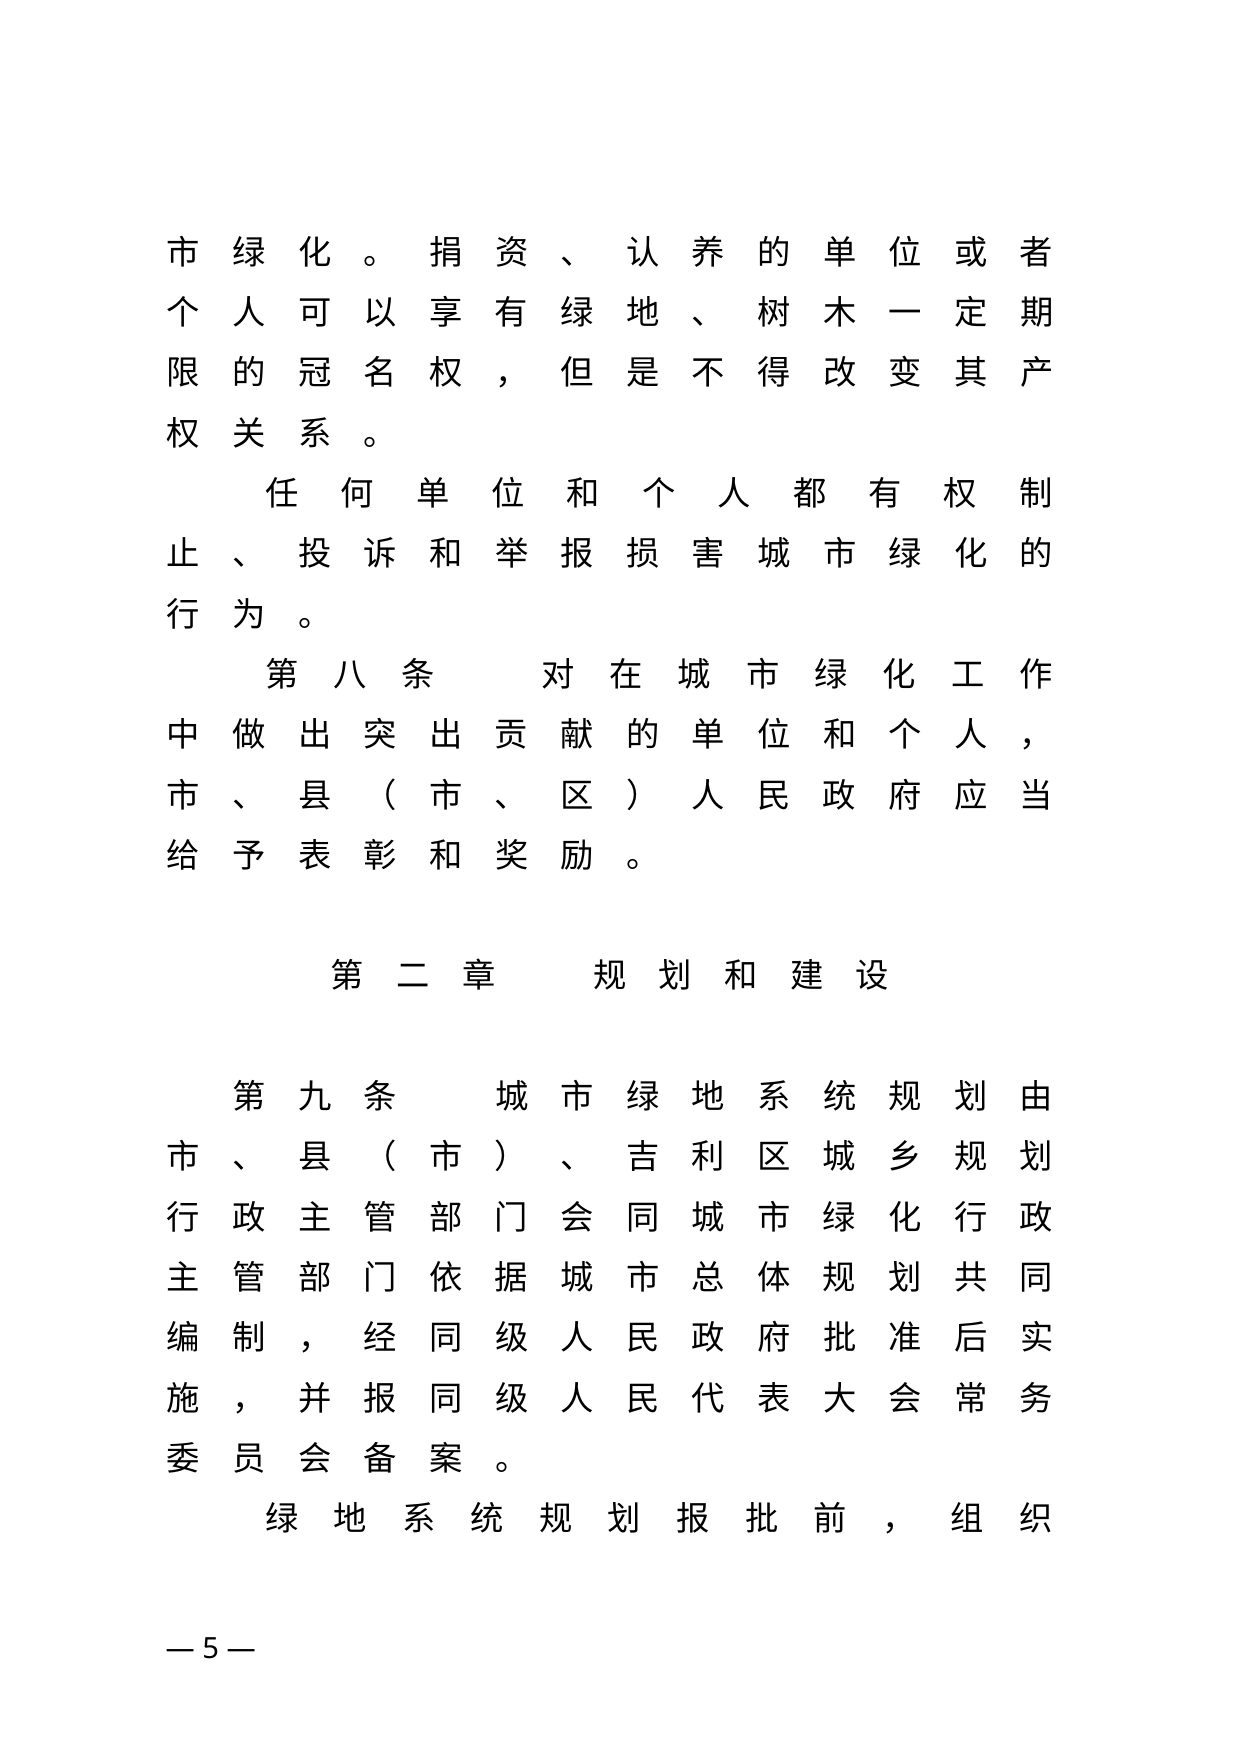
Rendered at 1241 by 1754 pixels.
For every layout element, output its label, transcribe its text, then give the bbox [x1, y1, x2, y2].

text 第九条 城市绿地系统规划由市、县（市）、吉利区城乡规划行政主管部门会同城市绿化行政主管部门依据城市总体规划共同编制，经同级人民政府批准后实施，并报同级人民代表大会常务委员会备案。 [167, 1064, 1085, 1486]
text 第二章 规划和建设 [167, 943, 1085, 1003]
text 第八条 对在城市绿化工作中做出突出贡献的单位和个人，市、县（市、区）人民政府应当给予表彰和奖励。 [167, 642, 1085, 883]
text 任何单位和个人都有权制止、投诉和举报损害城市绿化的行为。 [167, 461, 1085, 642]
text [167, 1486, 1085, 1546]
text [167, 219, 1085, 461]
